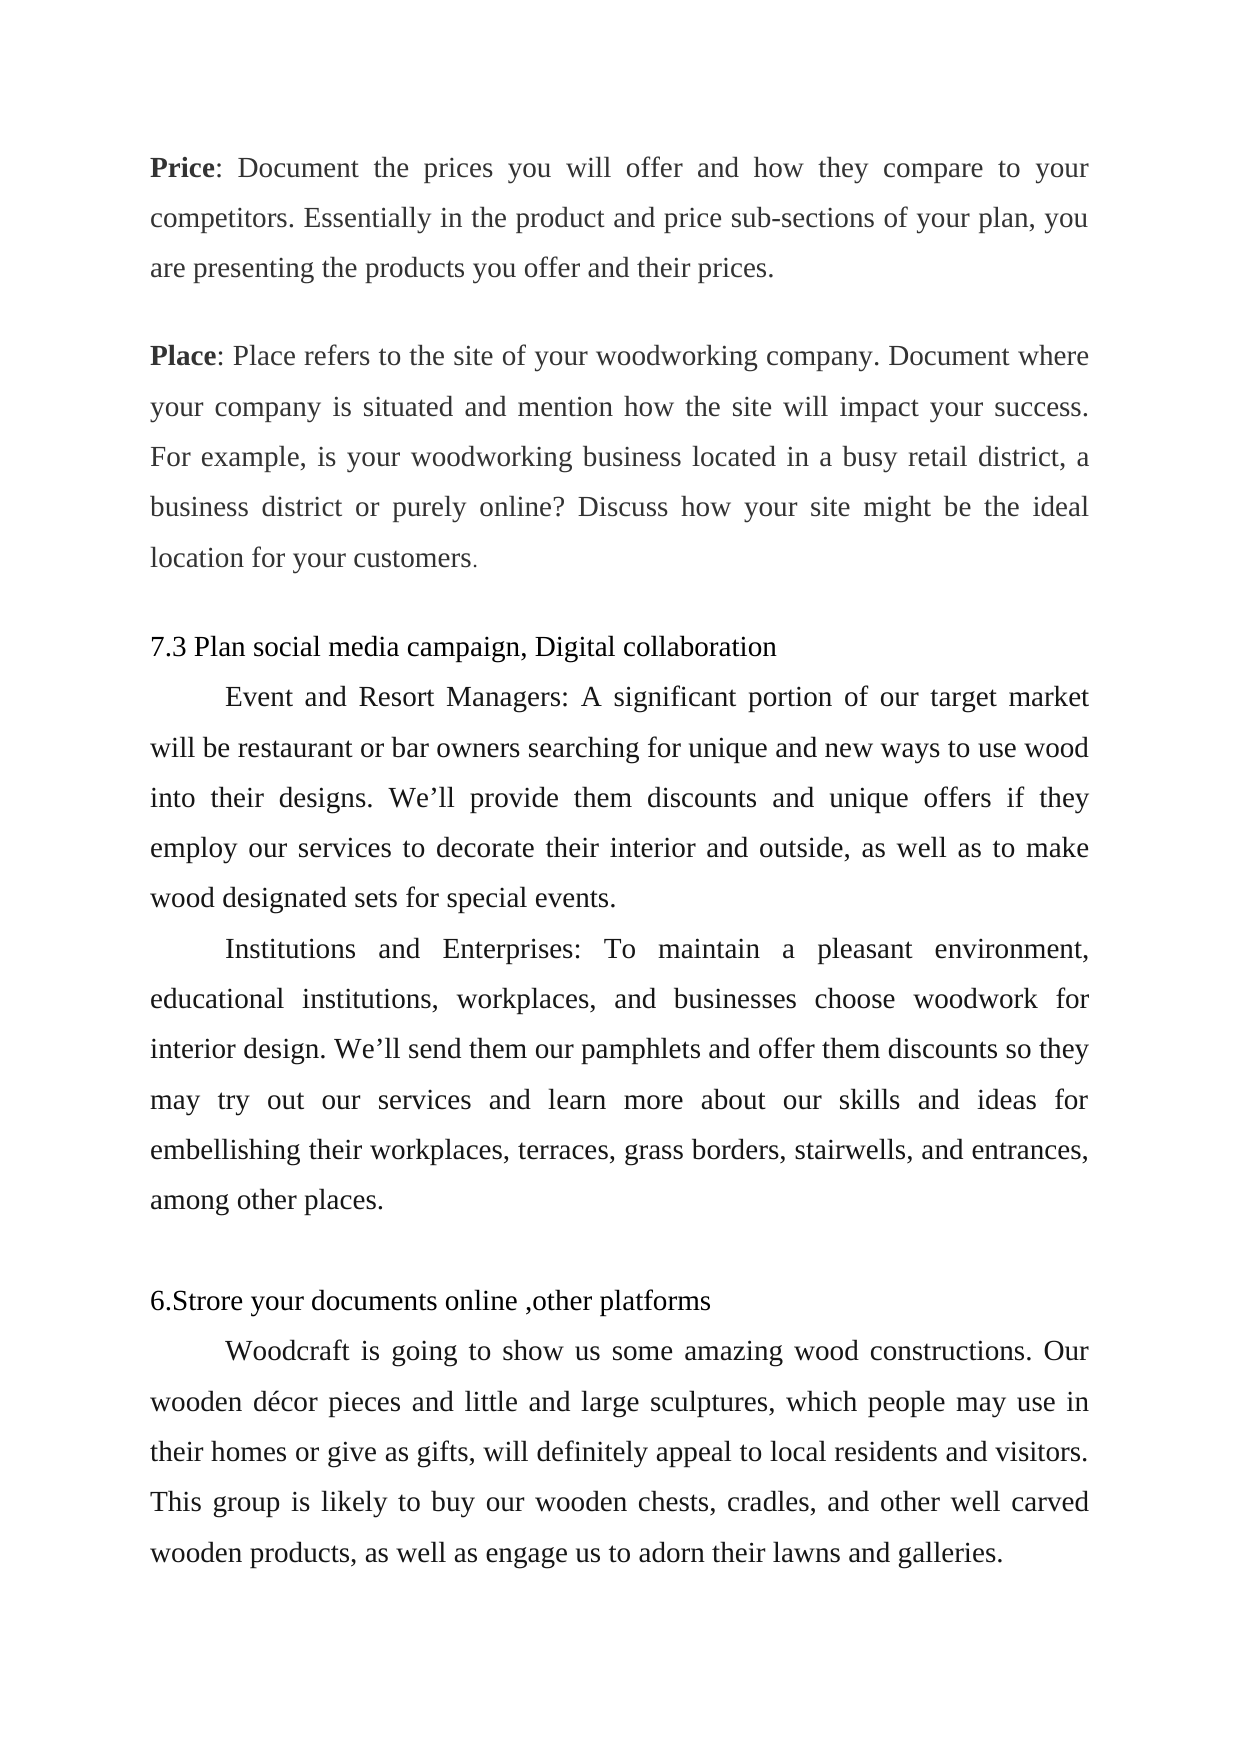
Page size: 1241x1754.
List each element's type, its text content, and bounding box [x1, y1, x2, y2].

text Event and Resort Managers: A significant portion of our target market will be restaurant or bar owners searching for unique and new ways to use wood into their designs. We’ll provide them discounts and unique offers if they employ our services to decorate their interior and outside, as well as to make wood designated sets for special events. [150, 679, 1090, 914]
text 6.Strore your documents online ,other platforms [150, 1283, 1090, 1317]
text Institutions and Enterprises: To maintain a pleasant environment, educational institutions, workplaces, and businesses choose woodwork for interior design. We’ll send them our pamphlets and offer them discounts so they may try out our services and learn more about our skills and ideas for embellishing their workplaces, terraces, grass borders, stairwells, and entrances, among other places. [150, 931, 1090, 1216]
text Place: Place refers to the site of your woodworking company. Document where your company is situated and mention how the site will impact your success. For example, is your woodworking business located in a busy retail district, a business district or purely online? Discuss how your site might be the ideal location for your customers. [150, 338, 1090, 574]
text Woodcraft is going to show us some amazing wood constructions. Our wooden décor pieces and little and large sculptures, which people may use in their homes or give as gifts, will definitely appeal to local residents and visitors. This group is likely to buy our wooden chests, cradles, and other well carved wooden products, as well as engage us to adorn their lawns and galleries. [150, 1333, 1090, 1568]
text Price: Document the prices you will offer and how they compare to your competitors. Essentially in the product and price sub-sections of your plan, you are presenting the products you offer and their prices. [150, 150, 1090, 284]
text 7.3 Plan social media campaign, Digital collaboration [150, 629, 1090, 663]
